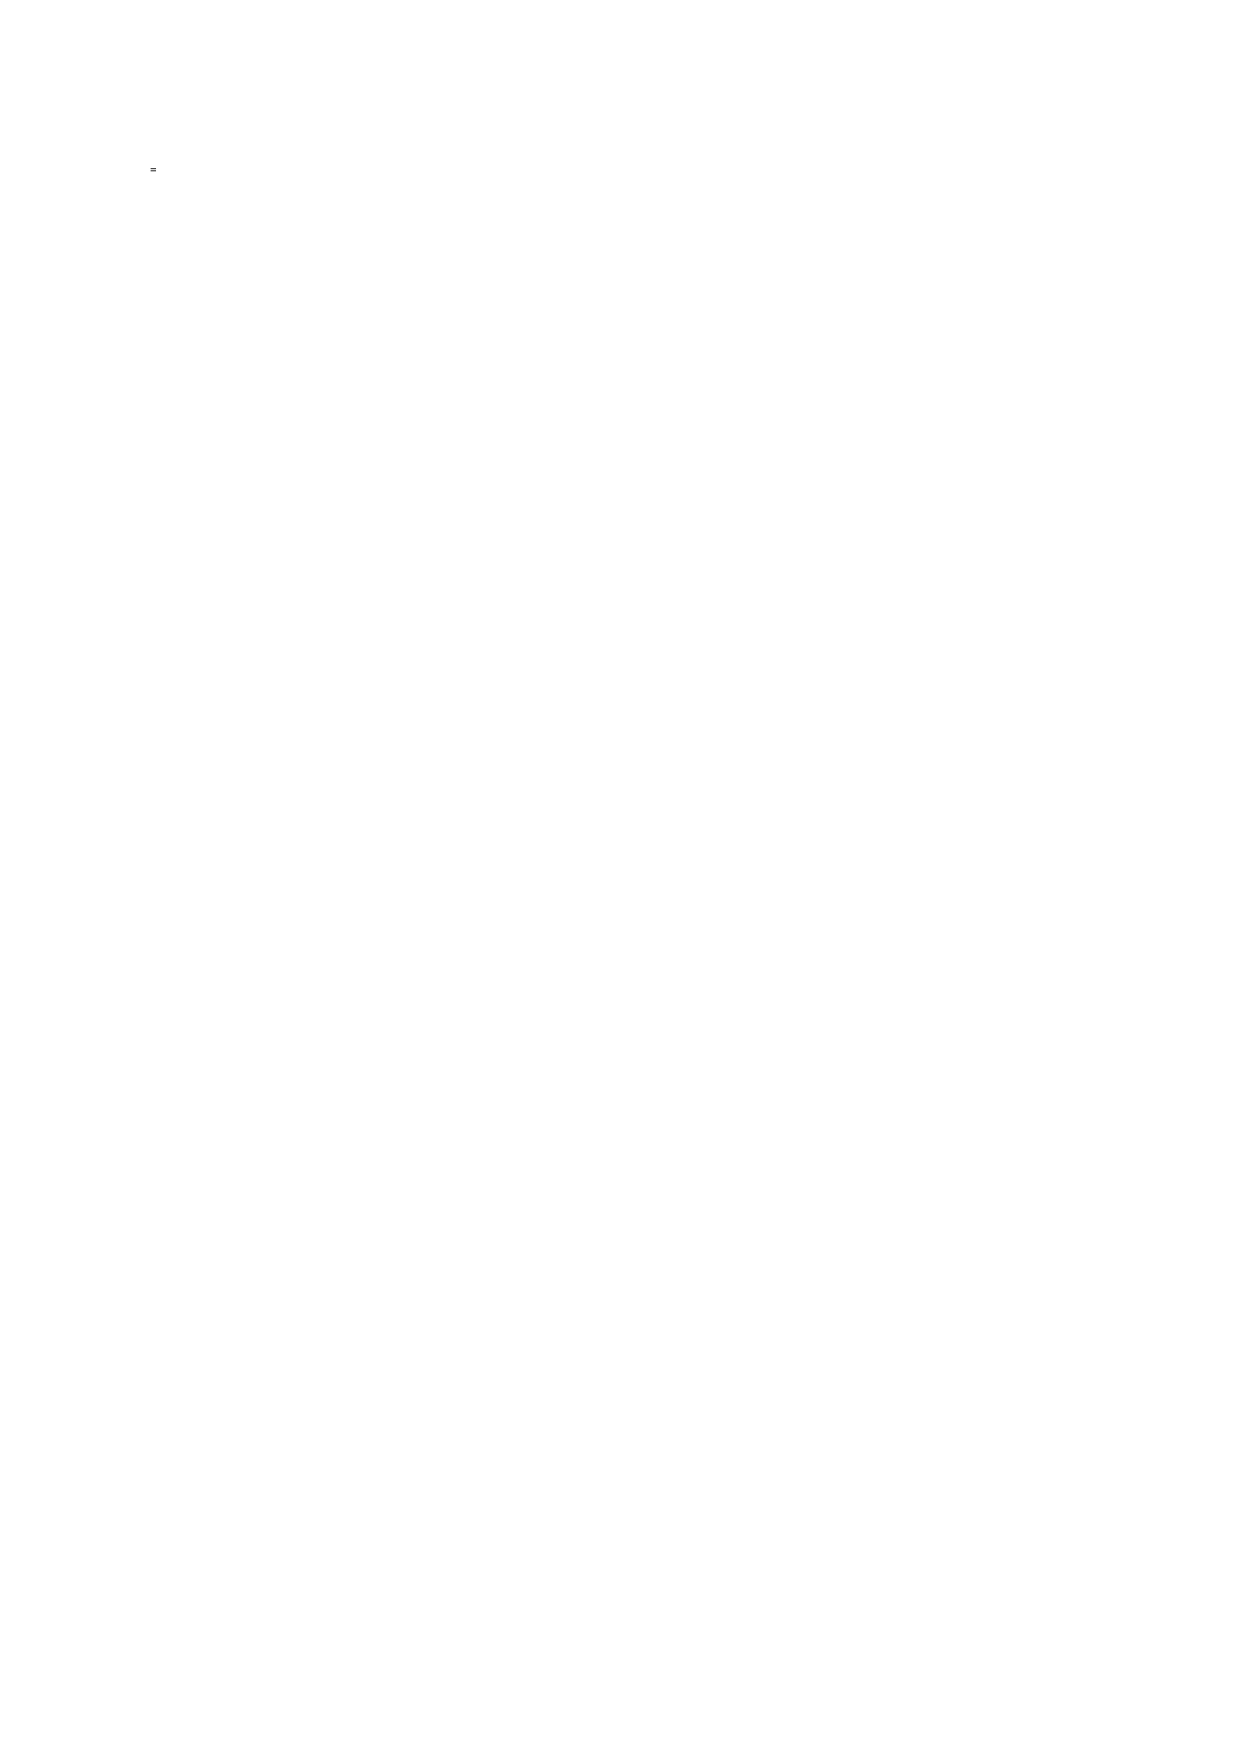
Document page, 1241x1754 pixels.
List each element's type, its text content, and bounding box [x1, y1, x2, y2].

text = [150, 150, 1090, 178]
